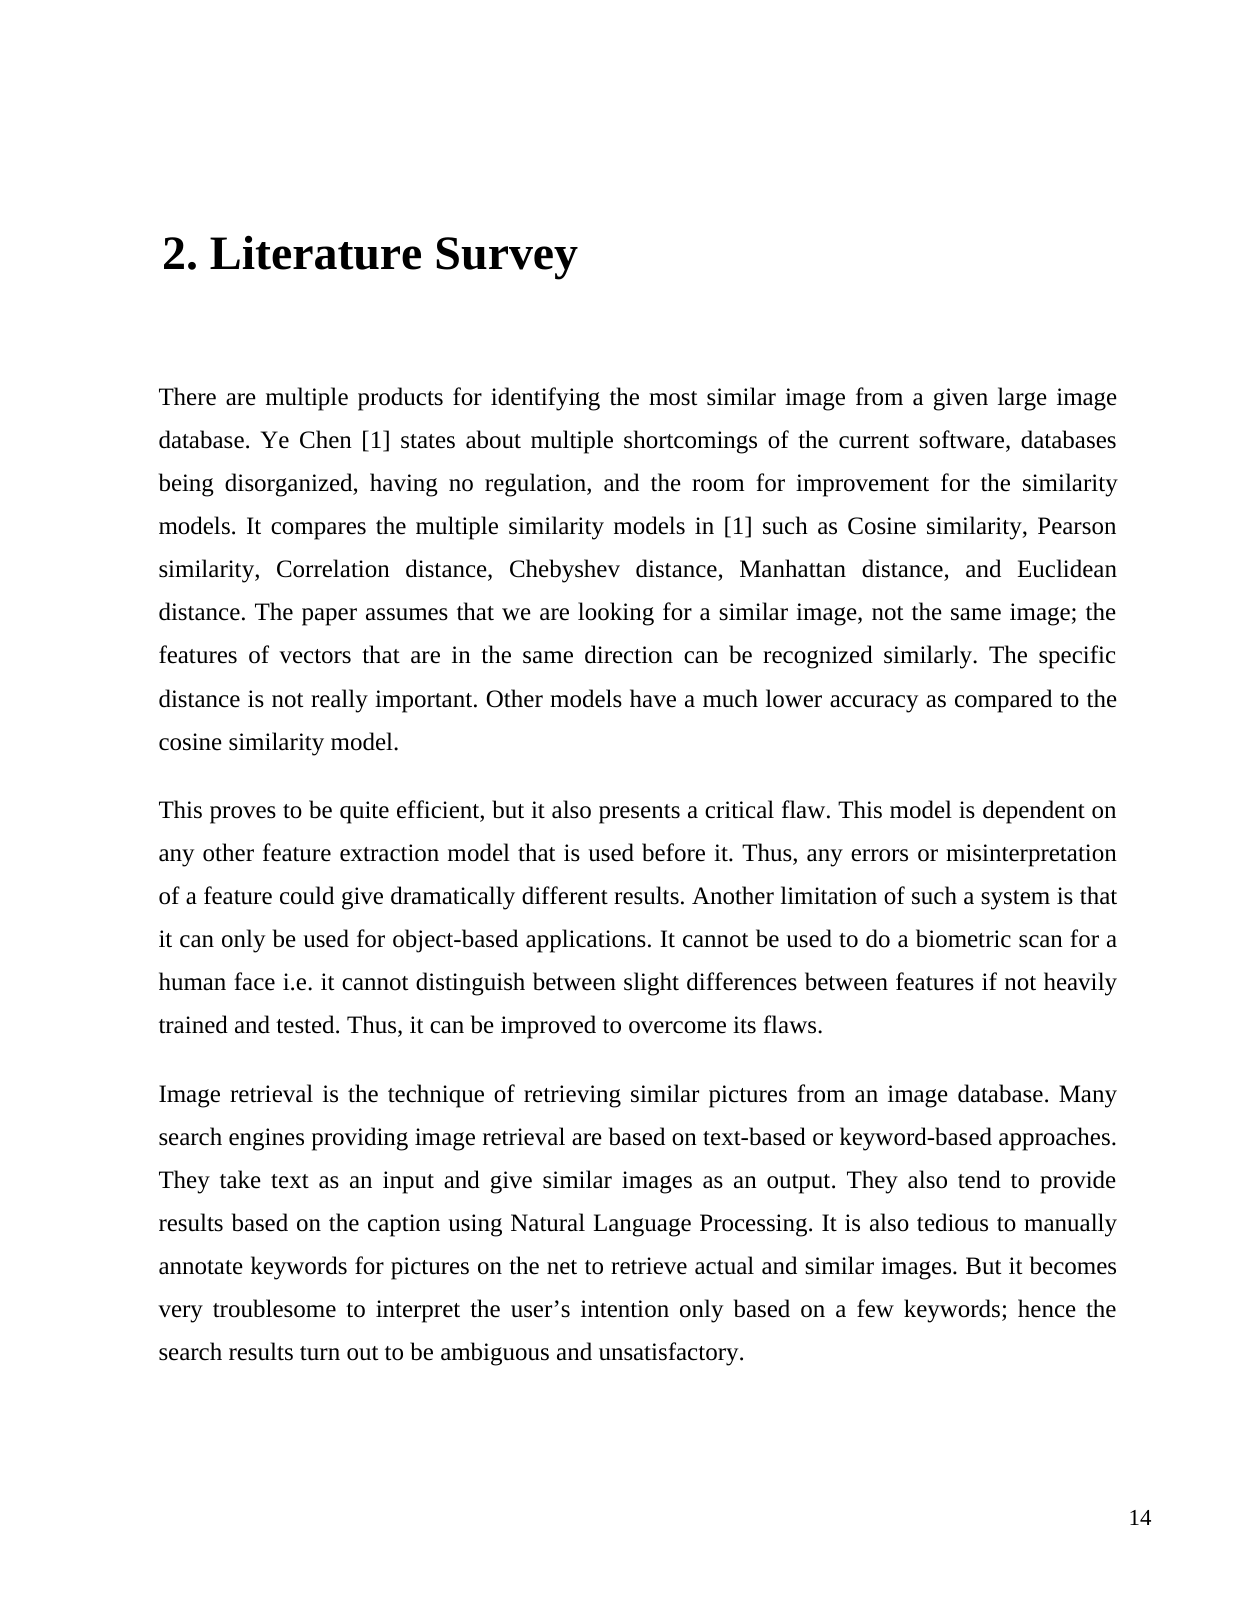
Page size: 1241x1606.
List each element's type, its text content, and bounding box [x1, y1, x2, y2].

text There are multiple products for identifying the most similar image from a given large image database. Ye Chen [1] states about multiple shortcomings of the current software, databases being disorganized, having no regulation, and the room for improvement for the similarity models. It compares the multiple similarity models in [1] such as Cosine similarity, Pearson similarity, Correlation distance, Chebyshev distance, Manhattan distance, and Euclidean distance. The paper assumes that we are looking for a similar image, not the same image; the features of vectors that are in the same direction can be recognized similarly. The specific distance is not really important. Other models have a much lower accuracy as compared to the cosine similarity model. [158, 382, 1118, 756]
subtitle 2. Literature Survey [158, 225, 1118, 280]
text Image retrieval is the technique of retrieving similar pictures from an image database. Many search engines providing image retrieval are based on text-based or keyword-based approaches. They take text as an input and give similar images as an output. They also tend to provide results based on the caption using Natural Language Processing. It is also tedious to manually annotate keywords for pictures on the net to retrieve actual and similar images. But it becomes very troublesome to interpret the user’s intention only based on a few keywords; hence the search results turn out to be ambiguous and unsatisfactory. [158, 1079, 1118, 1366]
text This proves to be quite efficient, but it also presents a critical flaw. This model is dependent on any other feature extraction model that is used before it. Thus, any errors or misinterpretation of a feature could give dramatically different results. Another limitation of such a system is that it can only be used for object-based applications. It cannot be used to do a biometric scan for a human face i.e. it cannot distinguish between slight differences between features if not heavily trained and tested. Thus, it can be improved to overcome its flaws. [158, 795, 1118, 1039]
